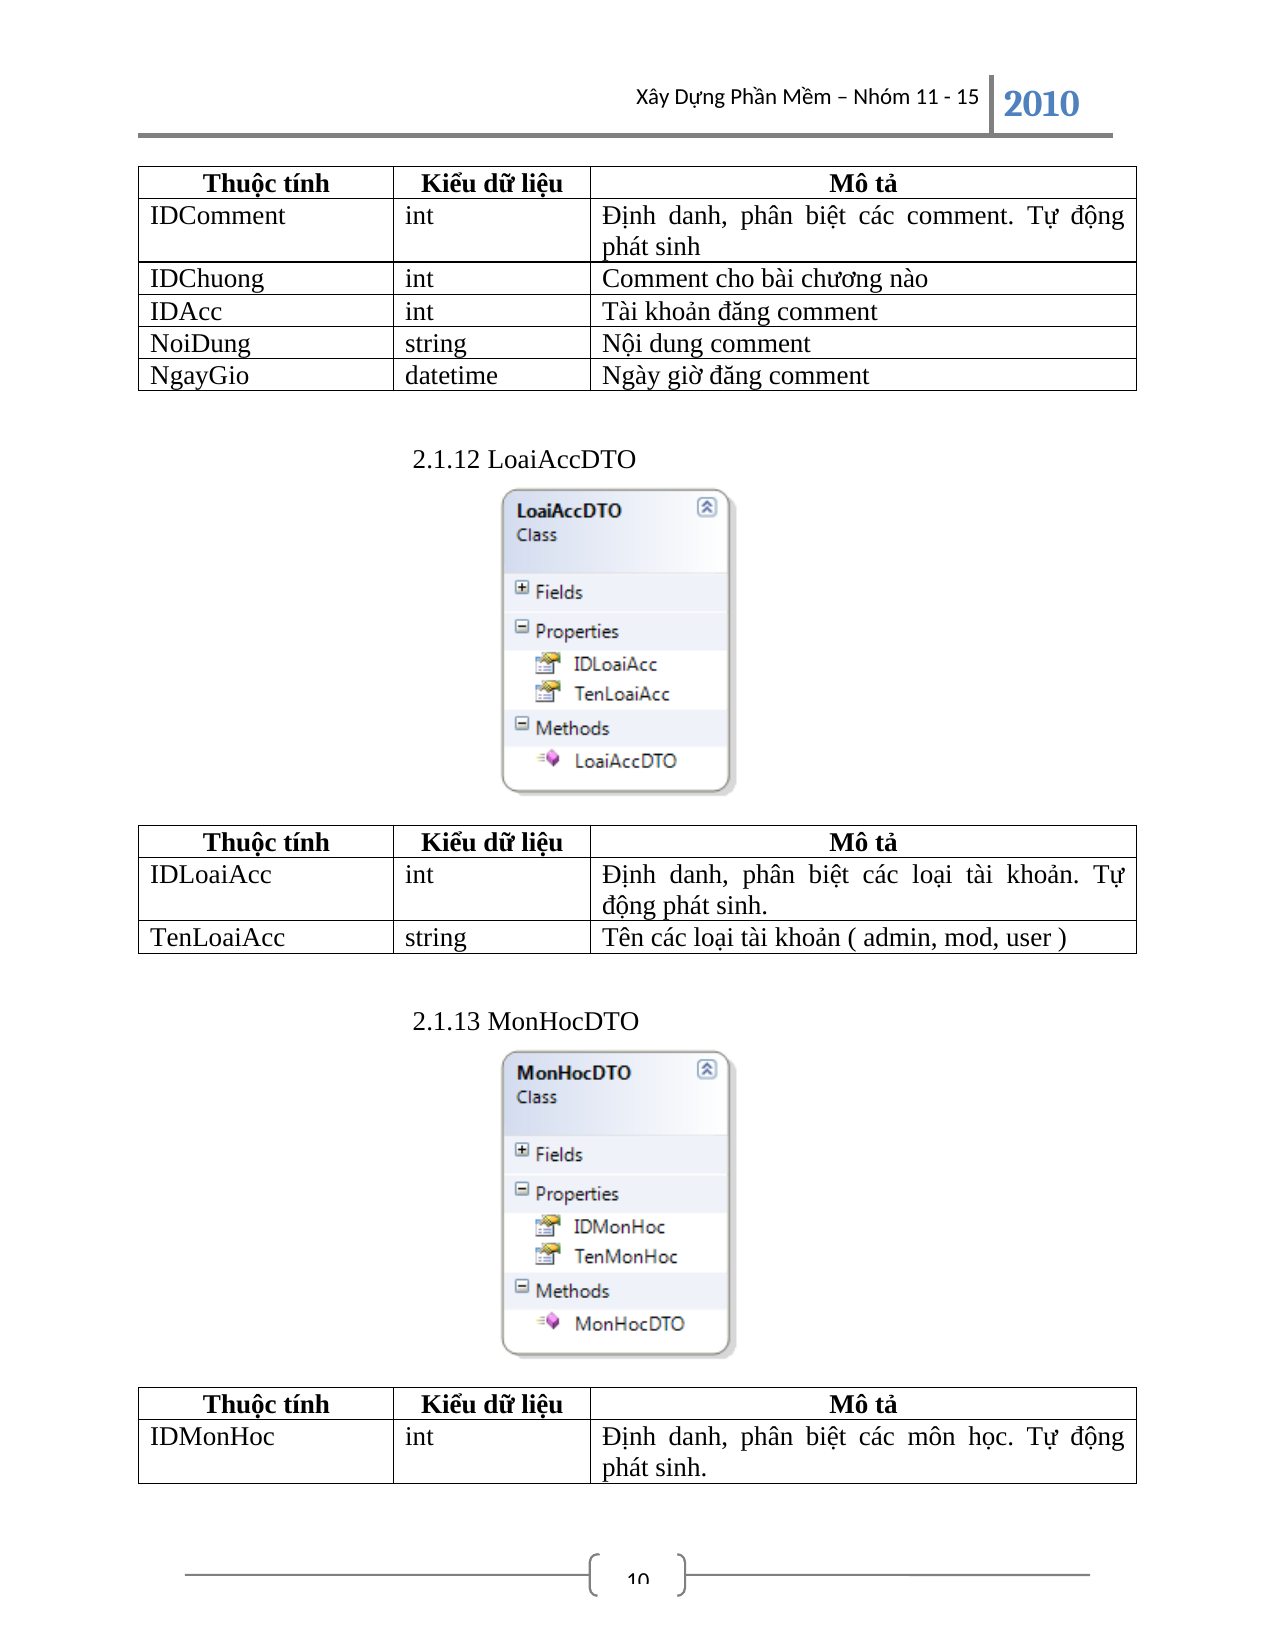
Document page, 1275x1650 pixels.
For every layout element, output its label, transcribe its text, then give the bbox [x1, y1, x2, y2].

table_cell IDAcc [139, 295, 393, 326]
table_header Thuộc tính [139, 1388, 393, 1419]
table_header Thuộc tính [139, 826, 393, 857]
table_cell Ngày giờ đăng comment [591, 359, 1136, 390]
table_header Kiểu dữ liệu [394, 1388, 590, 1419]
table_header Mô tả [591, 826, 1136, 857]
list MonHocDTO [412, 1006, 1125, 1037]
table_cell int [394, 263, 590, 293]
table_header Mô tả [591, 167, 1136, 198]
table_cell Comment cho bài chương nào [591, 263, 1136, 293]
table_cell IDChuong [139, 263, 393, 293]
table_header Kiểu dữ liệu [394, 167, 590, 198]
table_cell NgayGio [139, 359, 393, 390]
table_header Kiểu dữ liệu [394, 826, 590, 857]
picture [487, 1036, 743, 1367]
table_cell Nội dung comment [591, 327, 1136, 358]
table_cell string [394, 327, 590, 358]
table_cell NoiDung [139, 327, 393, 358]
list LoaiAccDTO [412, 443, 1125, 474]
table_header Mô tả [591, 1388, 1136, 1419]
table_cell IDMonHoc [139, 1420, 393, 1483]
table_cell IDLoaiAcc [139, 858, 393, 920]
table_header Thuộc tính [139, 167, 393, 198]
table_cell int [394, 199, 590, 261]
table_cell Tên các loại tài khoản ( admin, mod, user ) [591, 921, 1136, 952]
table_cell Định danh, phân biệt các loại tài khoản. Tự động phát sinh. [591, 858, 1136, 920]
table_cell Định danh, phân biệt các môn học. Tự động phát sinh. [591, 1420, 1136, 1483]
table_cell string [394, 921, 590, 952]
table_cell int [394, 295, 590, 326]
table_cell Tài khoản đăng comment [591, 295, 1136, 326]
table_cell int [394, 1420, 590, 1483]
table_cell Định danh, phân biệt các comment. Tự động phát sinh [591, 199, 1136, 261]
table_cell IDComment [139, 199, 393, 261]
table_cell TenLoaiAcc [139, 921, 393, 952]
table_cell int [394, 858, 590, 920]
table_cell datetime [394, 359, 590, 390]
picture [487, 474, 743, 804]
